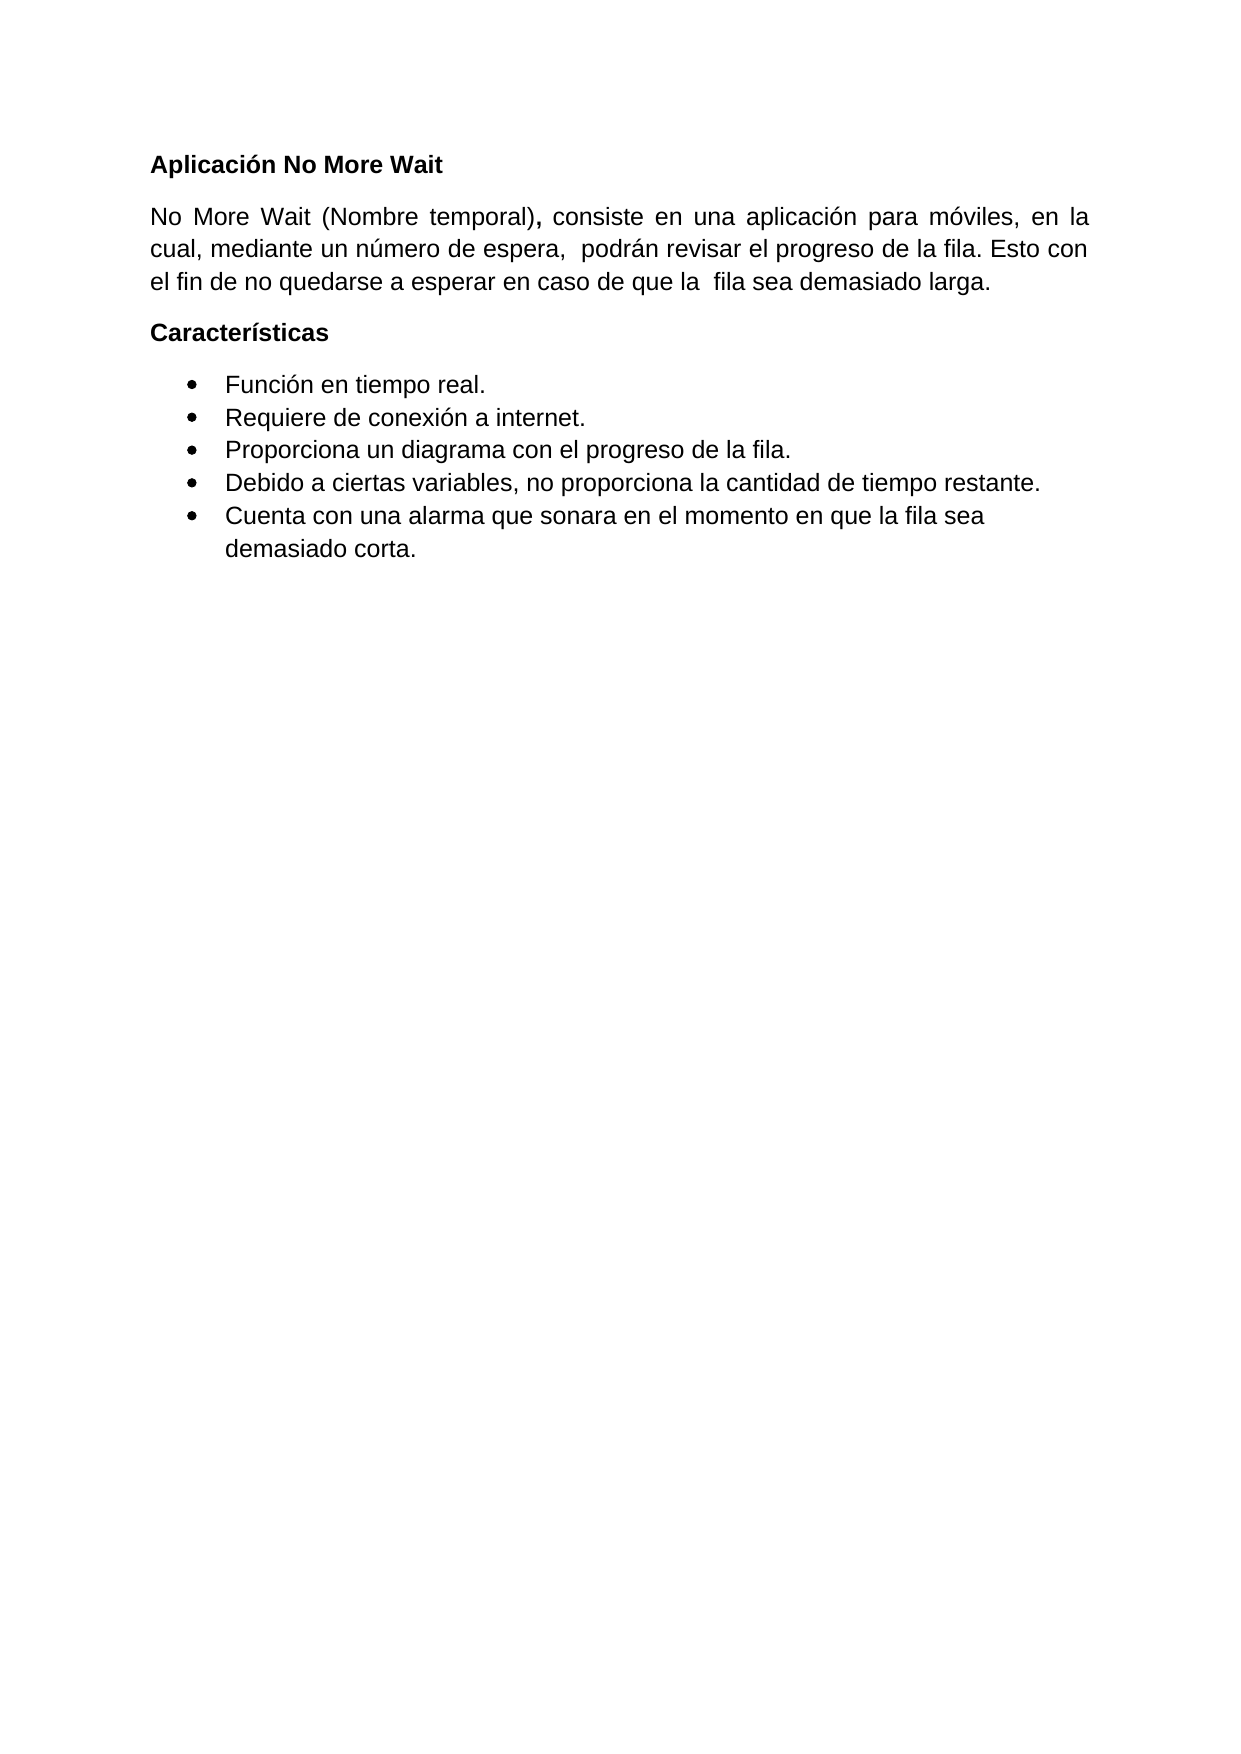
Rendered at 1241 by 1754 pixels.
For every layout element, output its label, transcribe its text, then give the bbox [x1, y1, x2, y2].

list Debido a ciertas variables, no proporciona la cantidad de tiempo restante. [187, 468, 1090, 497]
list Cuenta con una alarma que sonara en el momento en que la fila sea demasiado corta. [187, 501, 1090, 563]
list Proporciona un diagrama con el progreso de la fila. [187, 435, 1090, 464]
text Aplicación No More Wait [150, 150, 1090, 179]
text No More Wait (Nombre temporal), consiste en una aplicación para móviles, en la cual, mediante un número de espera, podrán revisar el progreso de la fila. Esto con el fin de no quedarse a esperar en caso de que la fila sea demasiado larga. [150, 201, 1090, 296]
list Función en tiempo real. [187, 370, 1090, 399]
list Requiere de conexión a internet. [187, 403, 1090, 431]
text Características [150, 318, 1090, 347]
